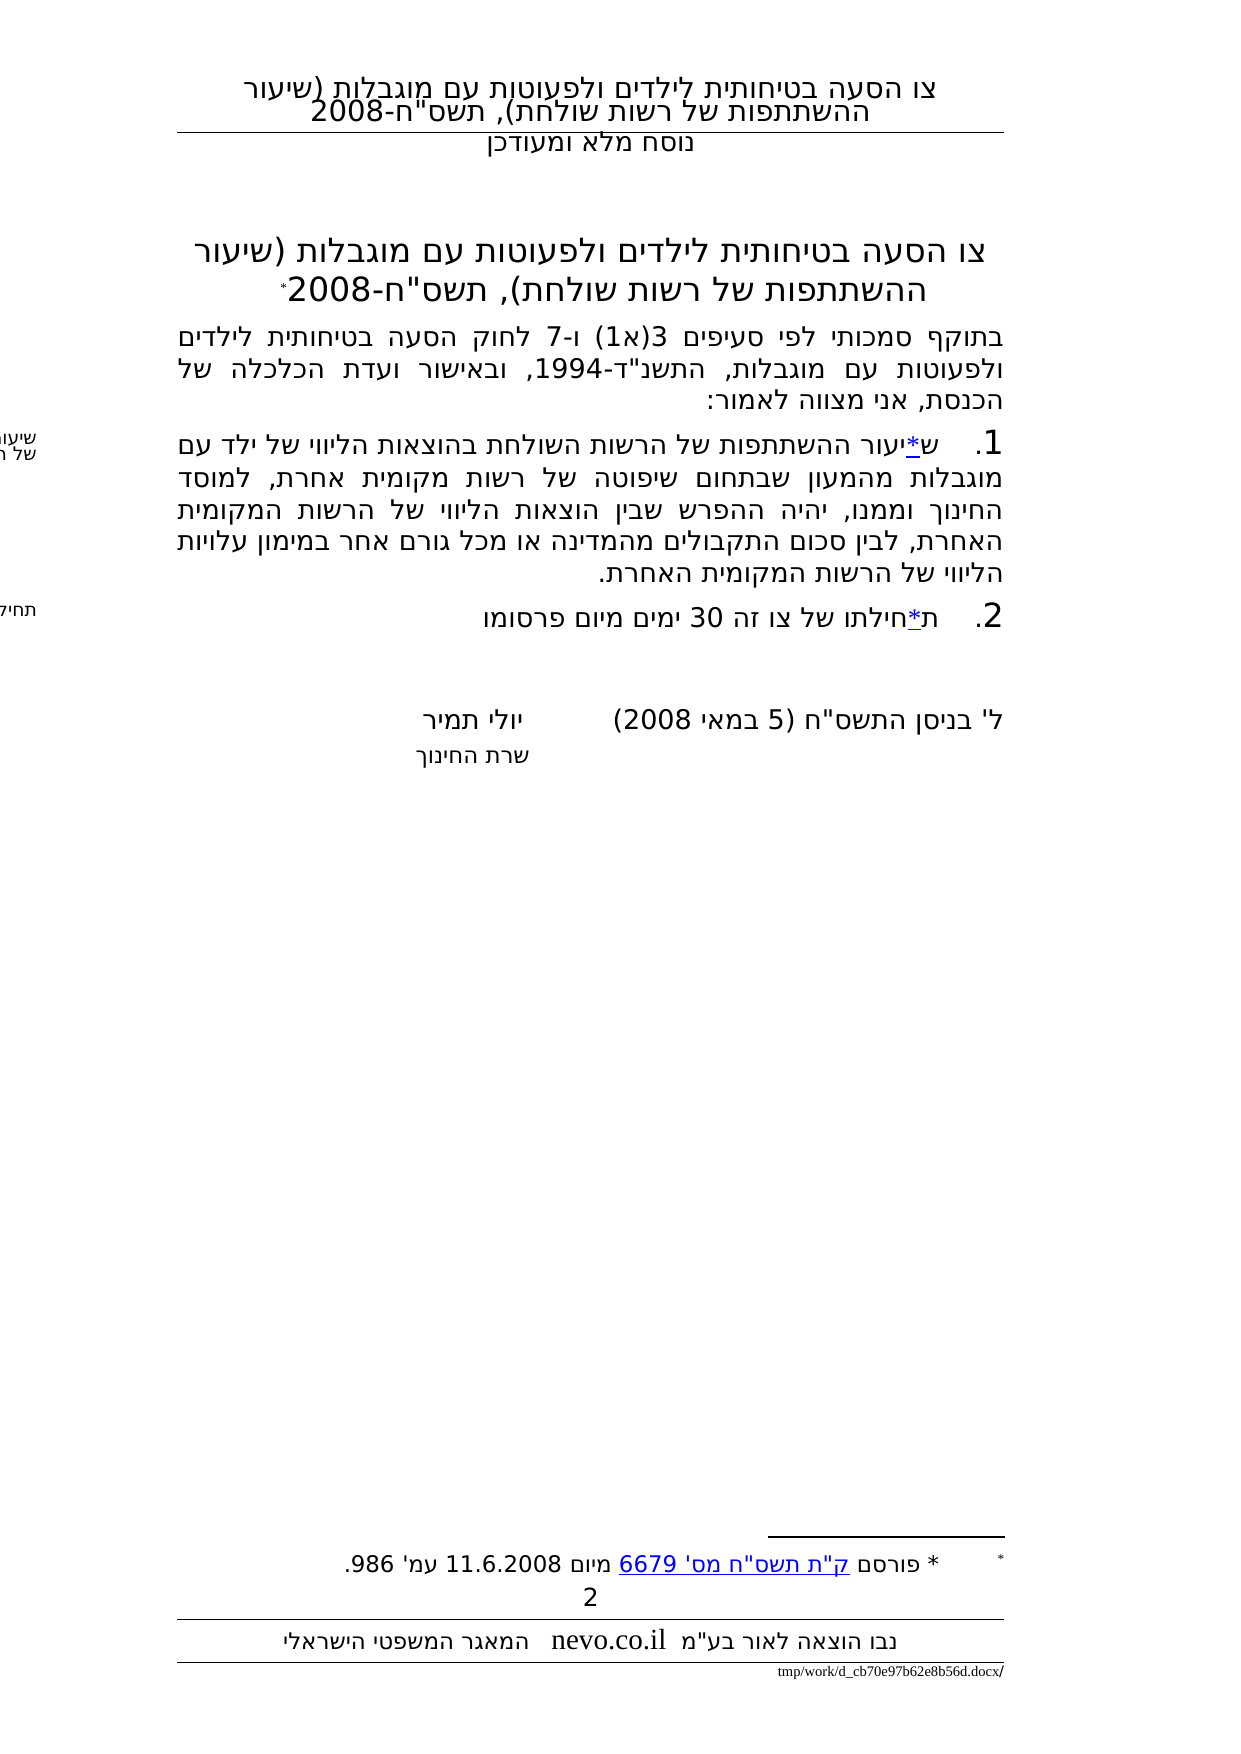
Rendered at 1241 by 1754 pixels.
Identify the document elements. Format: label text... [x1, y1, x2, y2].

text 2. ת*חילתו של צו זה 30 ימים מיום פרסומו [177, 596, 1004, 635]
text ל' בניסן התשס"ח (5 במאי 2008) יולי תמיר [177, 704, 1004, 736]
text 1. ש*יעור ההשתתפות של הרשות השולחת בהוצאות הליווי של ילד עם מוגבלות מהמעון שבתחום שיפוטה של רשות מקומית אחרת, למוסד החינוך וממנו, יהיה ההפרש שבין הוצאות הליווי של הרשות המקומית האחרת, לבין סכום התקבולים מהמדינה או מכל גורם אחר במימון עלויות הליווי של הרשות המקומית האחרת. [177, 423, 1004, 589]
text בתוקף סמכותי לפי סעיפים 3(א1) ו-7 לחוק הסעה בטיחותית לילדים ולפעוטות עם מוגבלות, התשנ"ד-1994, ובאישור ועדת הכלכלה של הכנסת, אני מצווה לאמור: [177, 321, 1004, 416]
text שרת החינוך [177, 742, 1004, 769]
text צו הסעה בטיחותית לילדים ולפעוטות עם מוגבלות (שיעור ההשתתפות של רשות שולחת), תשס"ח-2008* [177, 231, 1004, 309]
